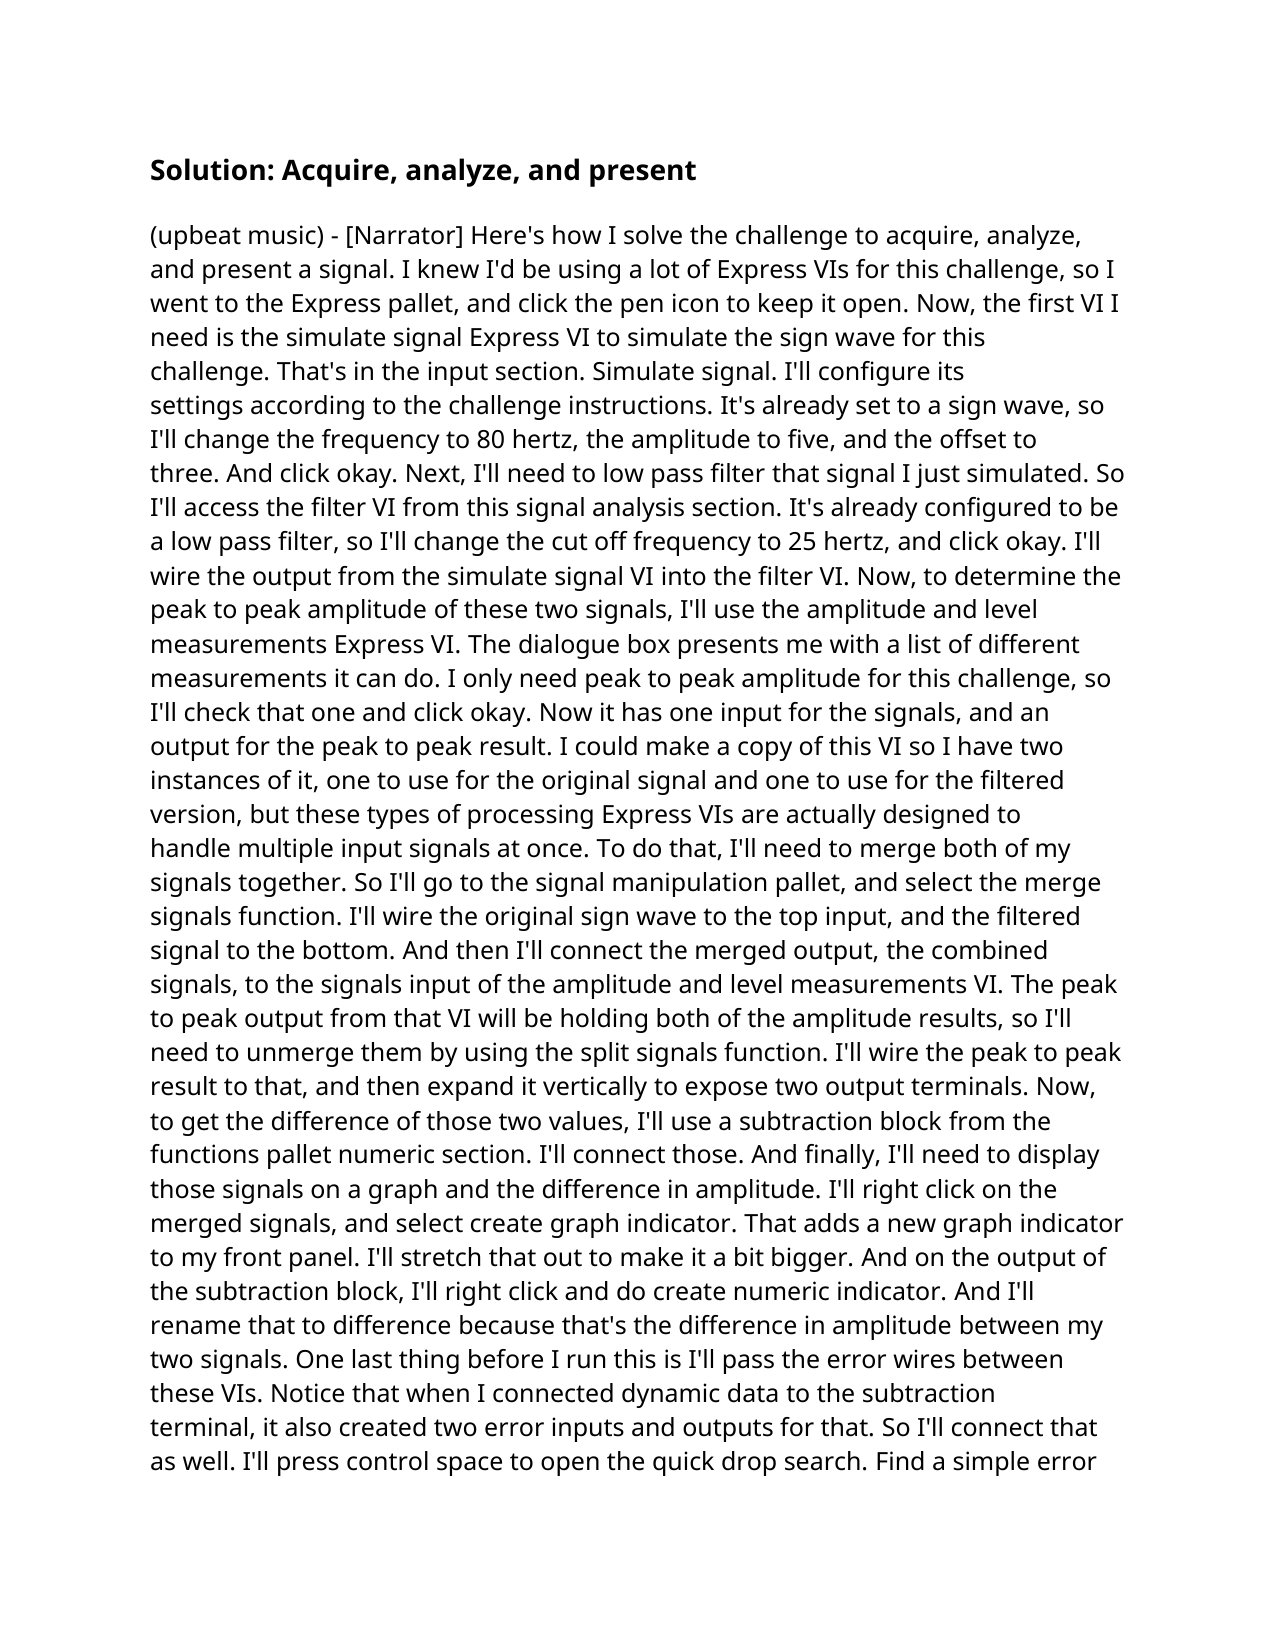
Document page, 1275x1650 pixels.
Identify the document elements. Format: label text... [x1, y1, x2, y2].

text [150, 217, 1125, 1478]
text Solution: Acquire, analyze, and present [150, 150, 1125, 188]
